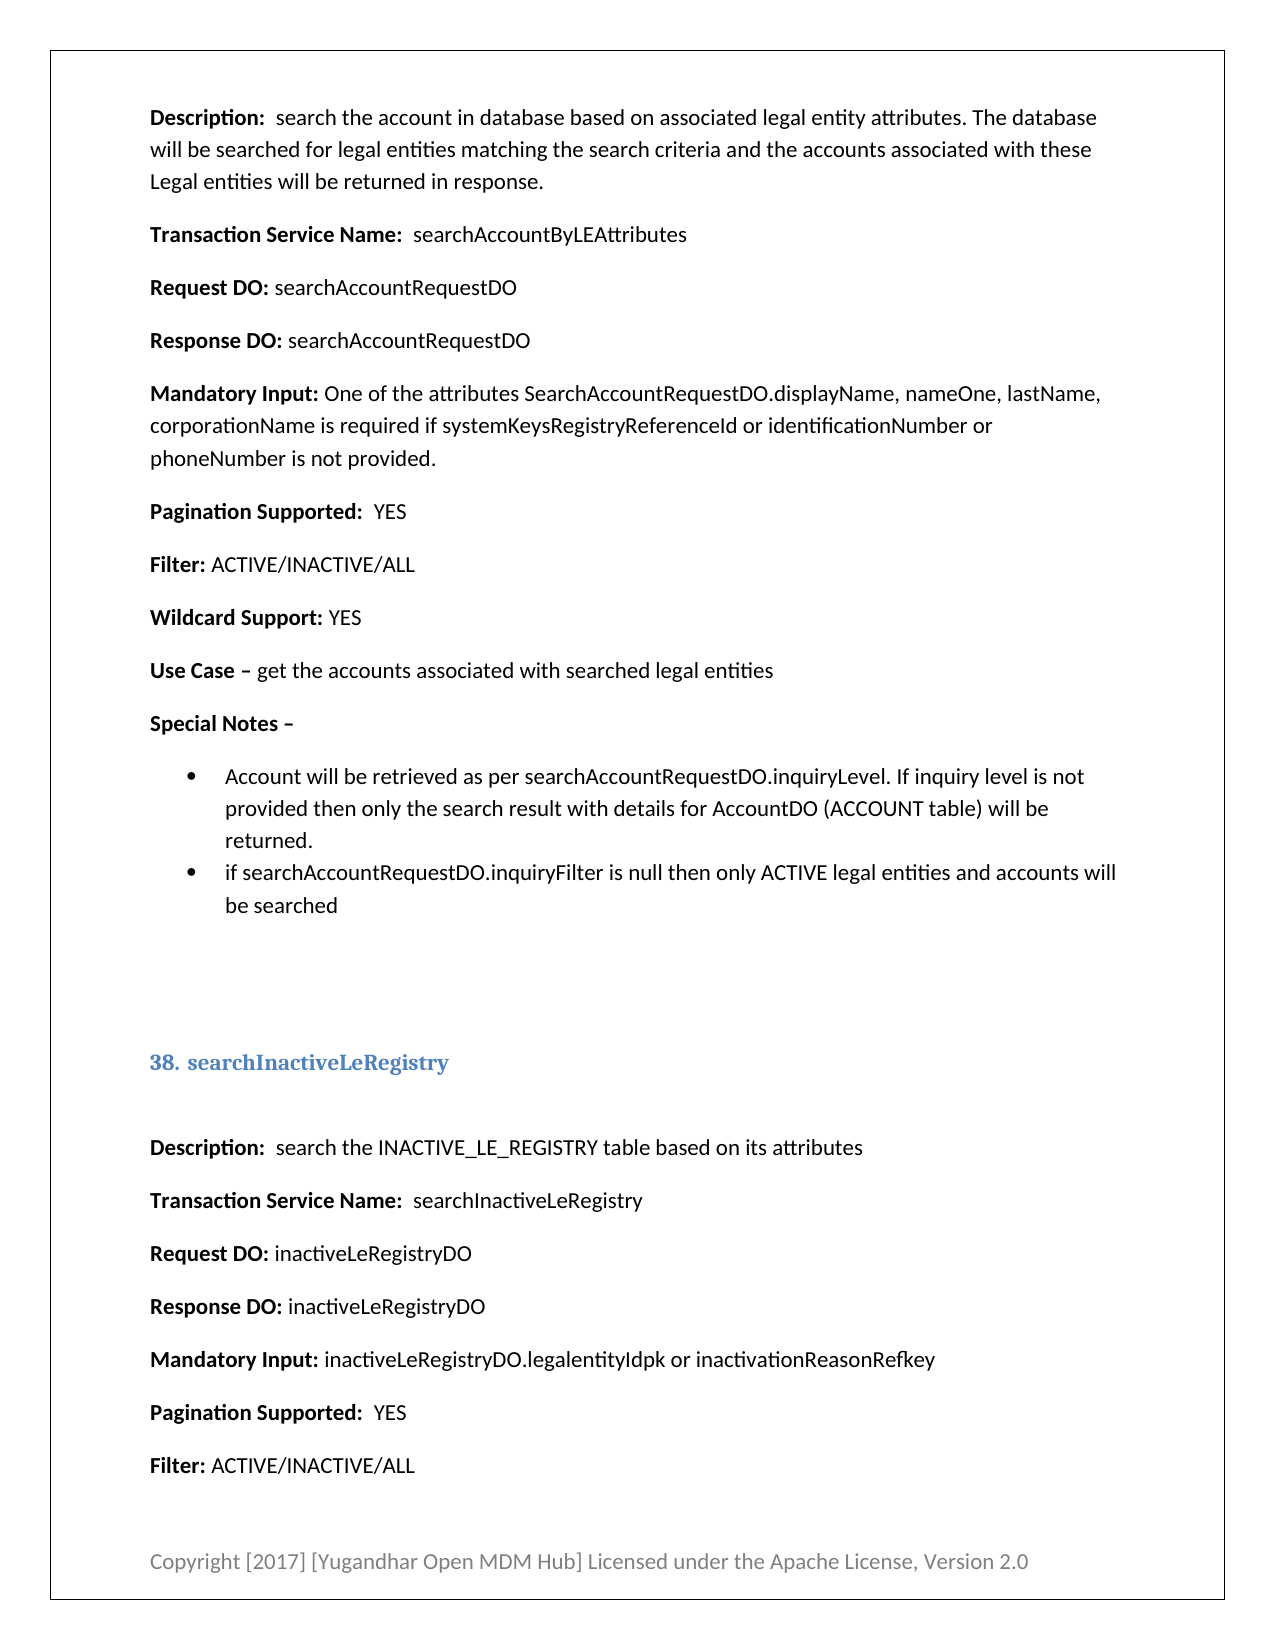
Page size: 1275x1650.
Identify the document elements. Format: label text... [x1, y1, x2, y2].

text Description: search the account in database based on associated legal entity attributes. The database will be searched for legal entities matching the search criteria and the accounts associated with these Legal entities will be returned in response. [150, 103, 1125, 195]
text Filter: ACTIVE/INACTIVE/ALL [150, 1451, 1125, 1479]
text Transaction Service Name: searchInactiveLeRegistry [150, 1186, 1125, 1214]
text Description: search the INACTIVE_LE_REGISTRY table based on its attributes [150, 1133, 1125, 1161]
text Use Case – get the accounts associated with searched legal entities [150, 656, 1125, 684]
list Account will be retrieved as per searchAccountRequestDO.inquiryLevel. If inquiry level is not provided then only the search result with details for AccountDO (ACCOUNT table) will be returned. [187, 762, 1125, 854]
text Mandatory Input: inactiveLeRegistryDO.legalentityIdpk or inactivationReasonRefkey [150, 1345, 1125, 1373]
list if searchAccountRequestDO.inquiryFilter is null then only ACTIVE legal entities and accounts will be searched [187, 858, 1125, 919]
subtitle searchInactiveLeRegistry [150, 1050, 1125, 1076]
text Filter: ACTIVE/INACTIVE/ALL [150, 550, 1125, 578]
text Request DO: searchAccountRequestDO [150, 273, 1125, 301]
text Response DO: inactiveLeRegistryDO [150, 1292, 1125, 1320]
text Response DO: searchAccountRequestDO [150, 326, 1125, 354]
text Pagination Supported: YES [150, 1398, 1125, 1426]
text Mandatory Input: One of the attributes SearchAccountRequestDO.displayName, nameOne, lastName, corporationName is required if systemKeysRegistryReferenceId or identificationNumber or phoneNumber is not provided. [150, 379, 1125, 472]
text Pagination Supported: YES [150, 497, 1125, 525]
text Transaction Service Name: searchAccountByLEAttributes [150, 220, 1125, 248]
text Special Notes – [150, 709, 1125, 737]
text Request DO: inactiveLeRegistryDO [150, 1239, 1125, 1267]
text Wildcard Support: YES [150, 603, 1125, 631]
